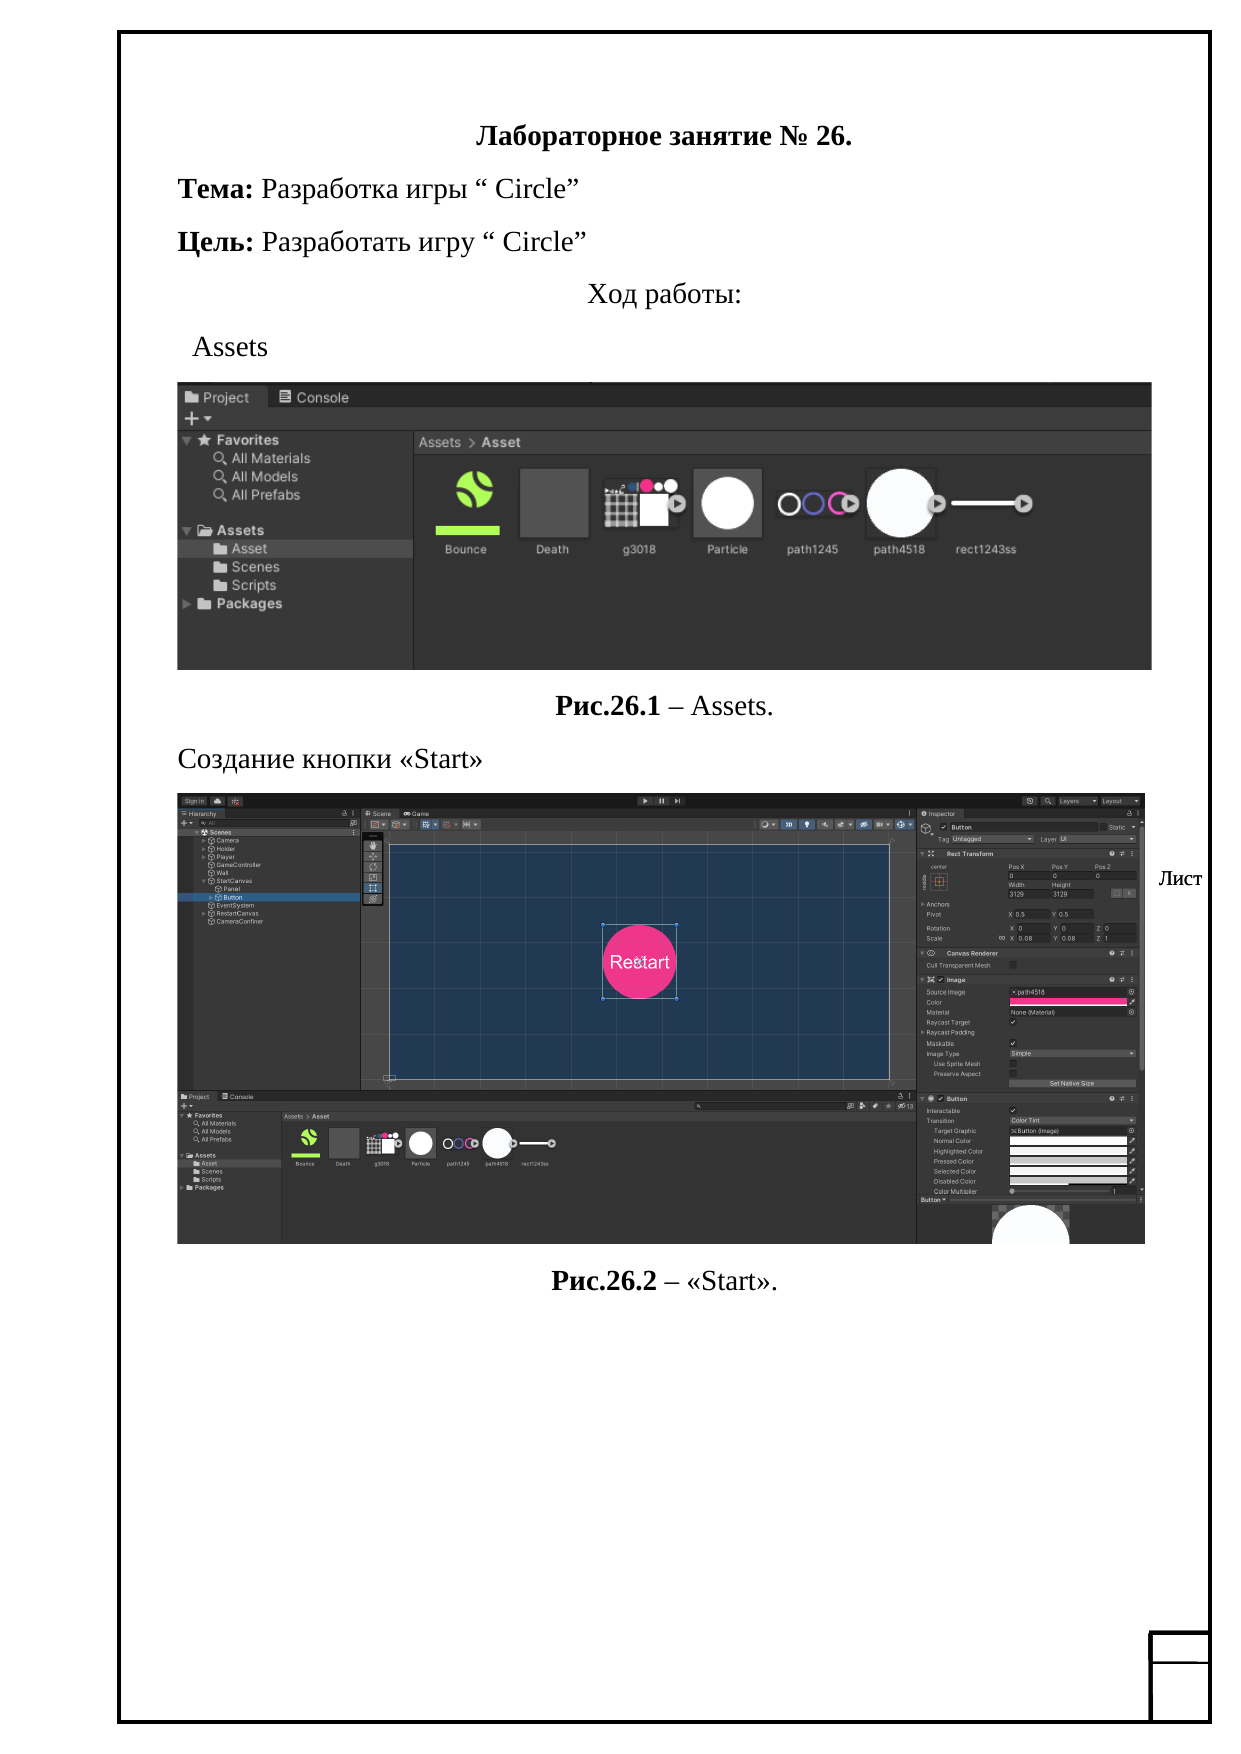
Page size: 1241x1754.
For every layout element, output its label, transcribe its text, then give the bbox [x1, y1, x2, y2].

text Тема: Разработка игры “ Circle” [177, 171, 1152, 204]
text Рис.26.1 – Assets. [177, 688, 1152, 722]
text Ход работы: [177, 277, 1152, 310]
picture [177, 793, 1145, 1244]
text Создание кнопки «Start» [177, 741, 1152, 774]
text Assets [177, 329, 1152, 363]
text Цель: Разработать игру “ Circle” [177, 224, 1152, 257]
text Рис.26.2 – «Start». [177, 1263, 1152, 1296]
picture [177, 382, 1152, 670]
text Лабораторное занятие № 26. [177, 118, 1152, 152]
